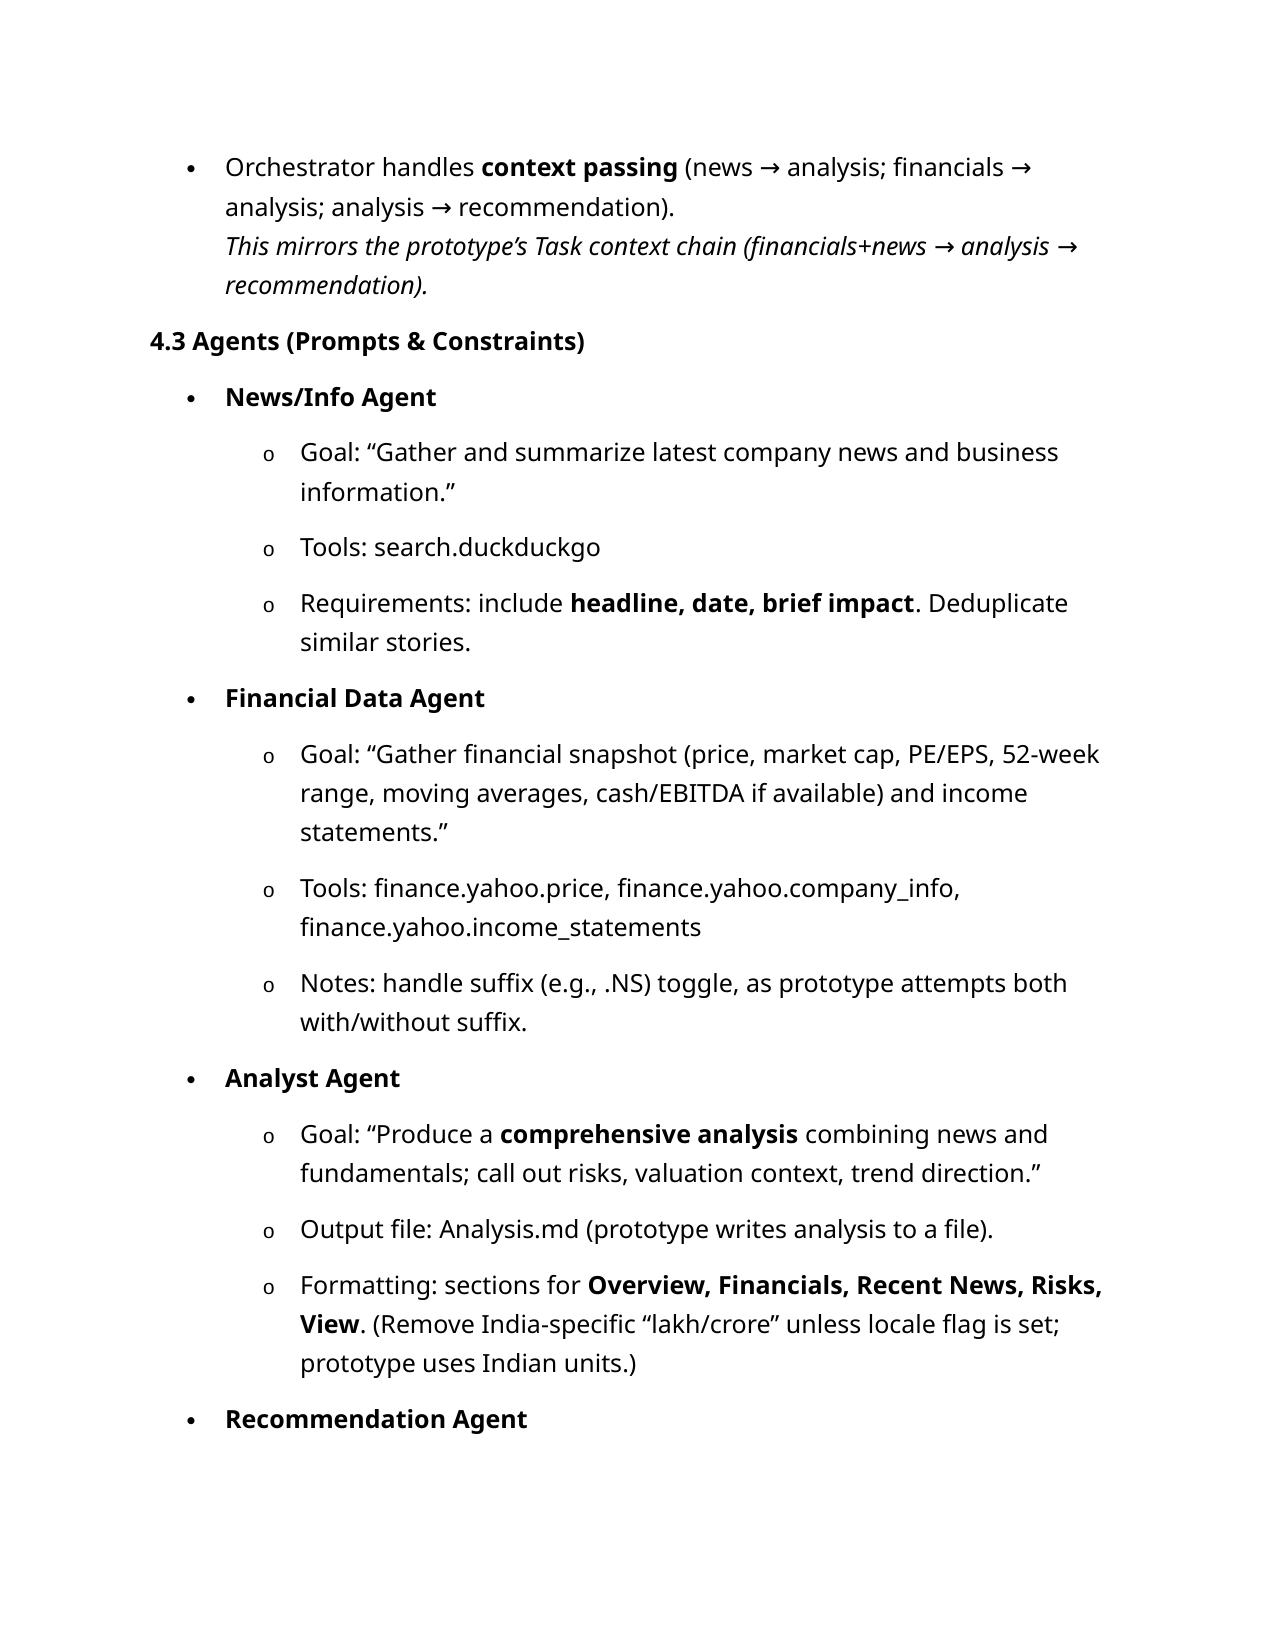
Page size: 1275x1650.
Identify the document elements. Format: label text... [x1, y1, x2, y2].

list Tools: search.duckduckgo [262, 530, 1125, 564]
text 4.3 Agents (Prompts & Constraints) [150, 323, 1125, 357]
list Goal: “Produce a comprehensive analysis combining news and fundamentals; call out risks, valuation context, trend direction.” [262, 1117, 1125, 1190]
list Recommendation Agent [187, 1402, 1125, 1436]
list Requirements: include headline, date, brief impact. Deduplicate similar stories. [262, 586, 1125, 659]
list Financial Data Agent [187, 681, 1125, 715]
list Notes: handle suffix (e.g., .NS) toggle, as prototype attempts both with/without suffix. [262, 966, 1125, 1039]
list Goal: “Gather and summarize latest company news and business information.” [262, 435, 1125, 508]
list Goal: “Gather financial snapshot (price, market cap, PE/EPS, 52-week range, moving averages, cash/EBITDA if available) and income statements.” [262, 737, 1125, 849]
list News/Info Agent [187, 379, 1125, 413]
list Orchestrator handles context passing (news → analysis; financials → analysis; analysis → recommendation). This mirrors the prototype’s Task context chain (financials+news → analysis → recommendation). [187, 150, 1125, 302]
list Analyst Agent [187, 1061, 1125, 1095]
list Tools: finance.yahoo.price, finance.yahoo.company_info, finance.yahoo.income_statements [262, 871, 1125, 944]
list Formatting: sections for Overview, Financials, Recent News, Risks, View. (Remove India-specific “lakh/crore” unless locale flag is set; prototype uses Indian units.) [262, 1267, 1125, 1380]
list Output file: Analysis.md (prototype writes analysis to a file). [262, 1212, 1125, 1246]
